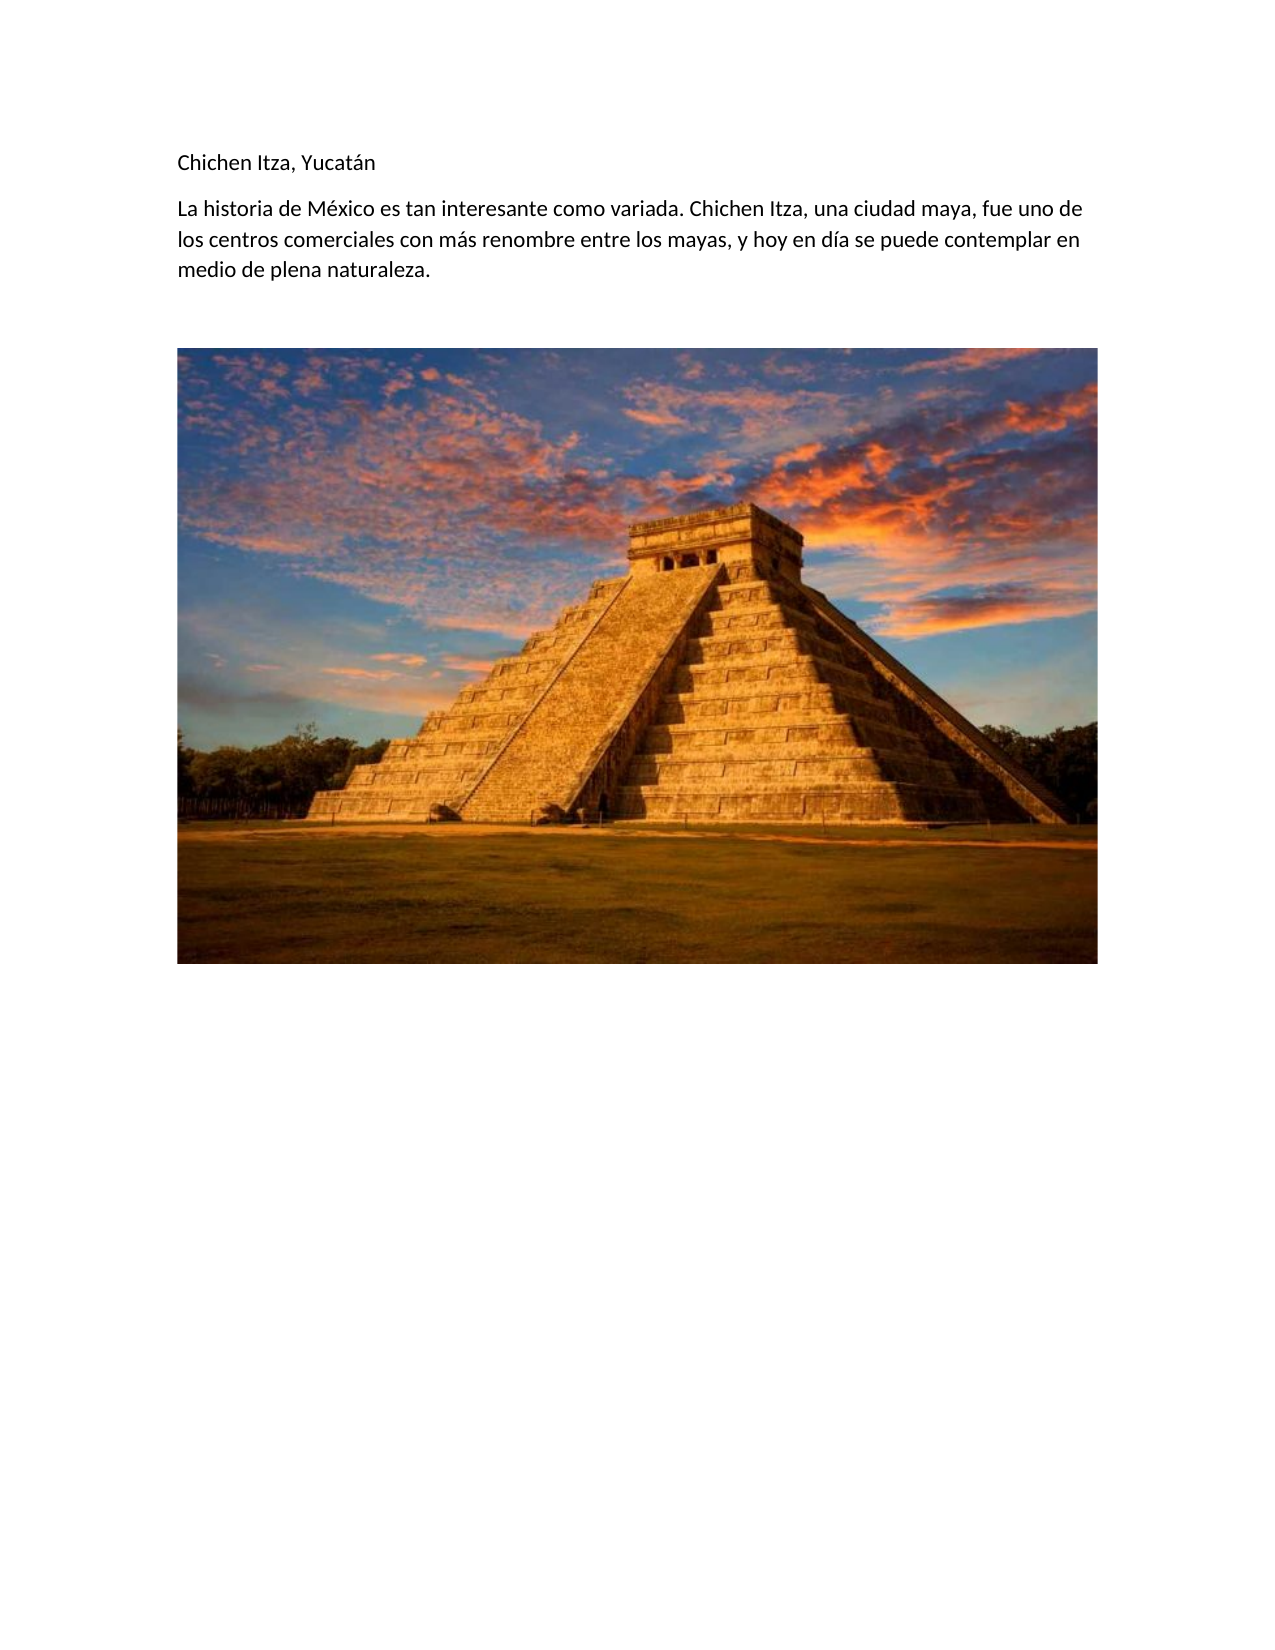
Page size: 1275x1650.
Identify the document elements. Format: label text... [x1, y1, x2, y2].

text La historia de México es tan interesante como variada. Chichen Itza, una ciudad maya, fue uno de los centros comerciales con más renombre entre los mayas, y hoy en día se puede contemplar en medio de plena naturaleza. [177, 194, 1098, 283]
text Chichen Itza, Yucatán [177, 148, 1098, 176]
picture [177, 348, 1098, 964]
